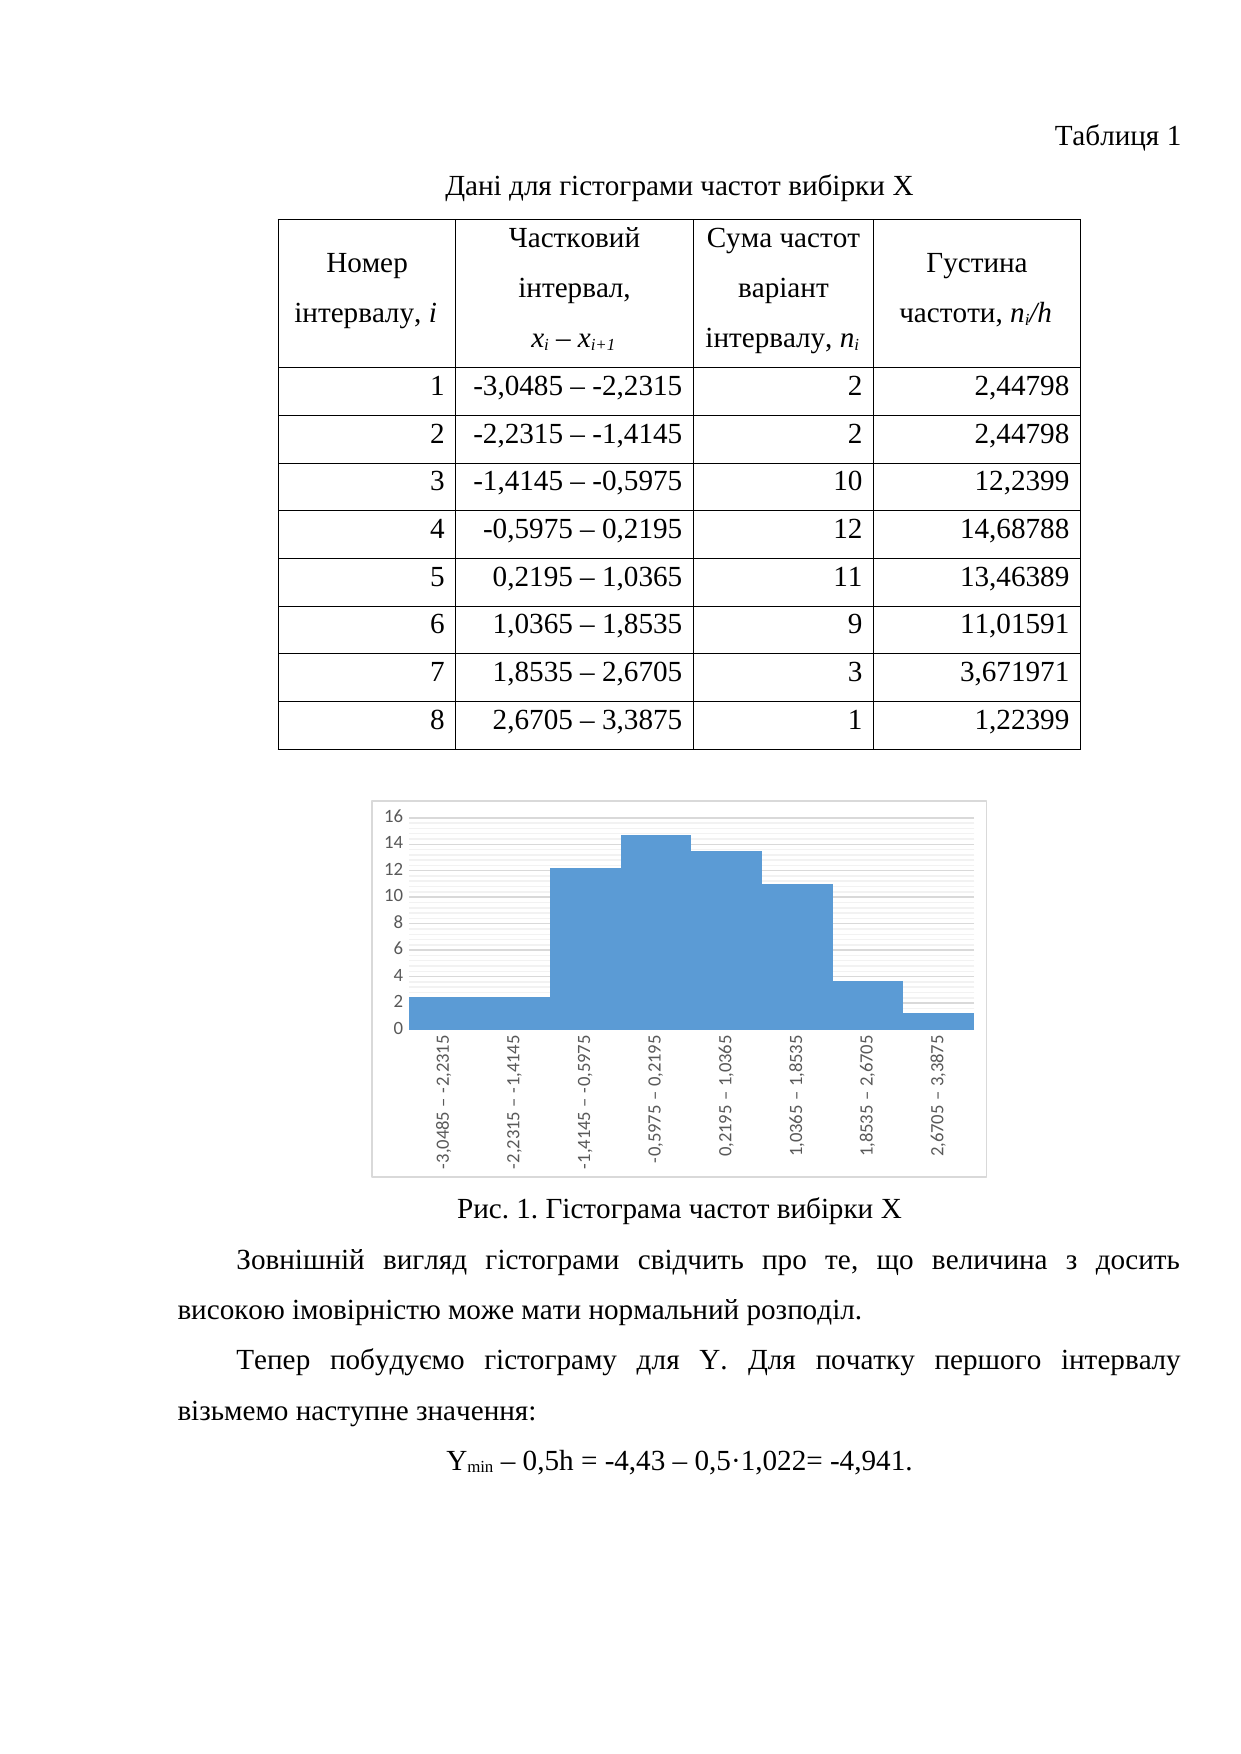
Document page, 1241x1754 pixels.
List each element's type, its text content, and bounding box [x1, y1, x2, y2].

table_cell 3,671971 [874, 654, 1080, 701]
table_cell 7 [279, 654, 455, 701]
table_cell 2 [694, 416, 873, 462]
table_header Частковий інтервал, xi – xi+1 [456, 220, 693, 367]
table_cell 1,22399 [874, 702, 1080, 749]
table_cell 1 [694, 702, 873, 749]
text Таблиця 1 [177, 118, 1181, 152]
table_header Номер інтервалу, i [279, 220, 455, 367]
table_cell 1 [279, 368, 455, 415]
text Дані для гістограми частот вибірки X [177, 168, 1181, 202]
table_cell 6 [279, 607, 455, 653]
table_cell 2,44798 [874, 416, 1080, 462]
table_cell 5 [279, 559, 455, 606]
table_cell 12 [694, 511, 873, 558]
table_cell 12,2399 [874, 464, 1080, 510]
table_cell 10 [694, 464, 873, 510]
table_cell 3 [694, 654, 873, 701]
text Рис. 1. Гістограма частот вибірки X [177, 1192, 1181, 1225]
table_cell 8 [279, 702, 455, 749]
table_cell 13,46389 [874, 559, 1080, 606]
table_cell 2,6705 – 3,3875 [456, 702, 693, 749]
text Ymin – 0,5h = -4,43 – 0,5·1,022= -4,941. [177, 1443, 1181, 1477]
table_cell 1,8535 – 2,6705 [456, 654, 693, 701]
table_cell 2,44798 [874, 368, 1080, 415]
table_cell 3 [279, 464, 455, 510]
table_cell -1,4145 – -0,5975 [456, 464, 693, 510]
text Зовнішній вигляд гістограми свідчить про те, що величина з досить високою імовірністю може мати нормальний розподіл. [177, 1242, 1181, 1326]
table_cell 2 [279, 416, 455, 462]
table_cell 11 [694, 559, 873, 606]
table_cell 1,0365 – 1,8535 [456, 607, 693, 653]
text Тепер побудуємо гістограму для Y. Для початку першого інтервалу візьмемо наступне значення: [177, 1342, 1181, 1426]
table_cell 4 [279, 511, 455, 558]
table_cell -3,0485 – -2,2315 [456, 368, 693, 415]
table_cell 14,68788 [874, 511, 1080, 558]
table_header Сума частот варіант інтервалу, ni [694, 220, 873, 367]
table_cell -2,2315 – -1,4145 [456, 416, 693, 462]
table_cell -0,5975 – 0,2195 [456, 511, 693, 558]
table_cell 11,01591 [874, 607, 1080, 653]
table_header Густина частоти, ni/h [874, 220, 1080, 367]
table_cell 2 [694, 368, 873, 415]
table_cell 9 [694, 607, 873, 653]
table_cell 0,2195 – 1,0365 [456, 559, 693, 606]
